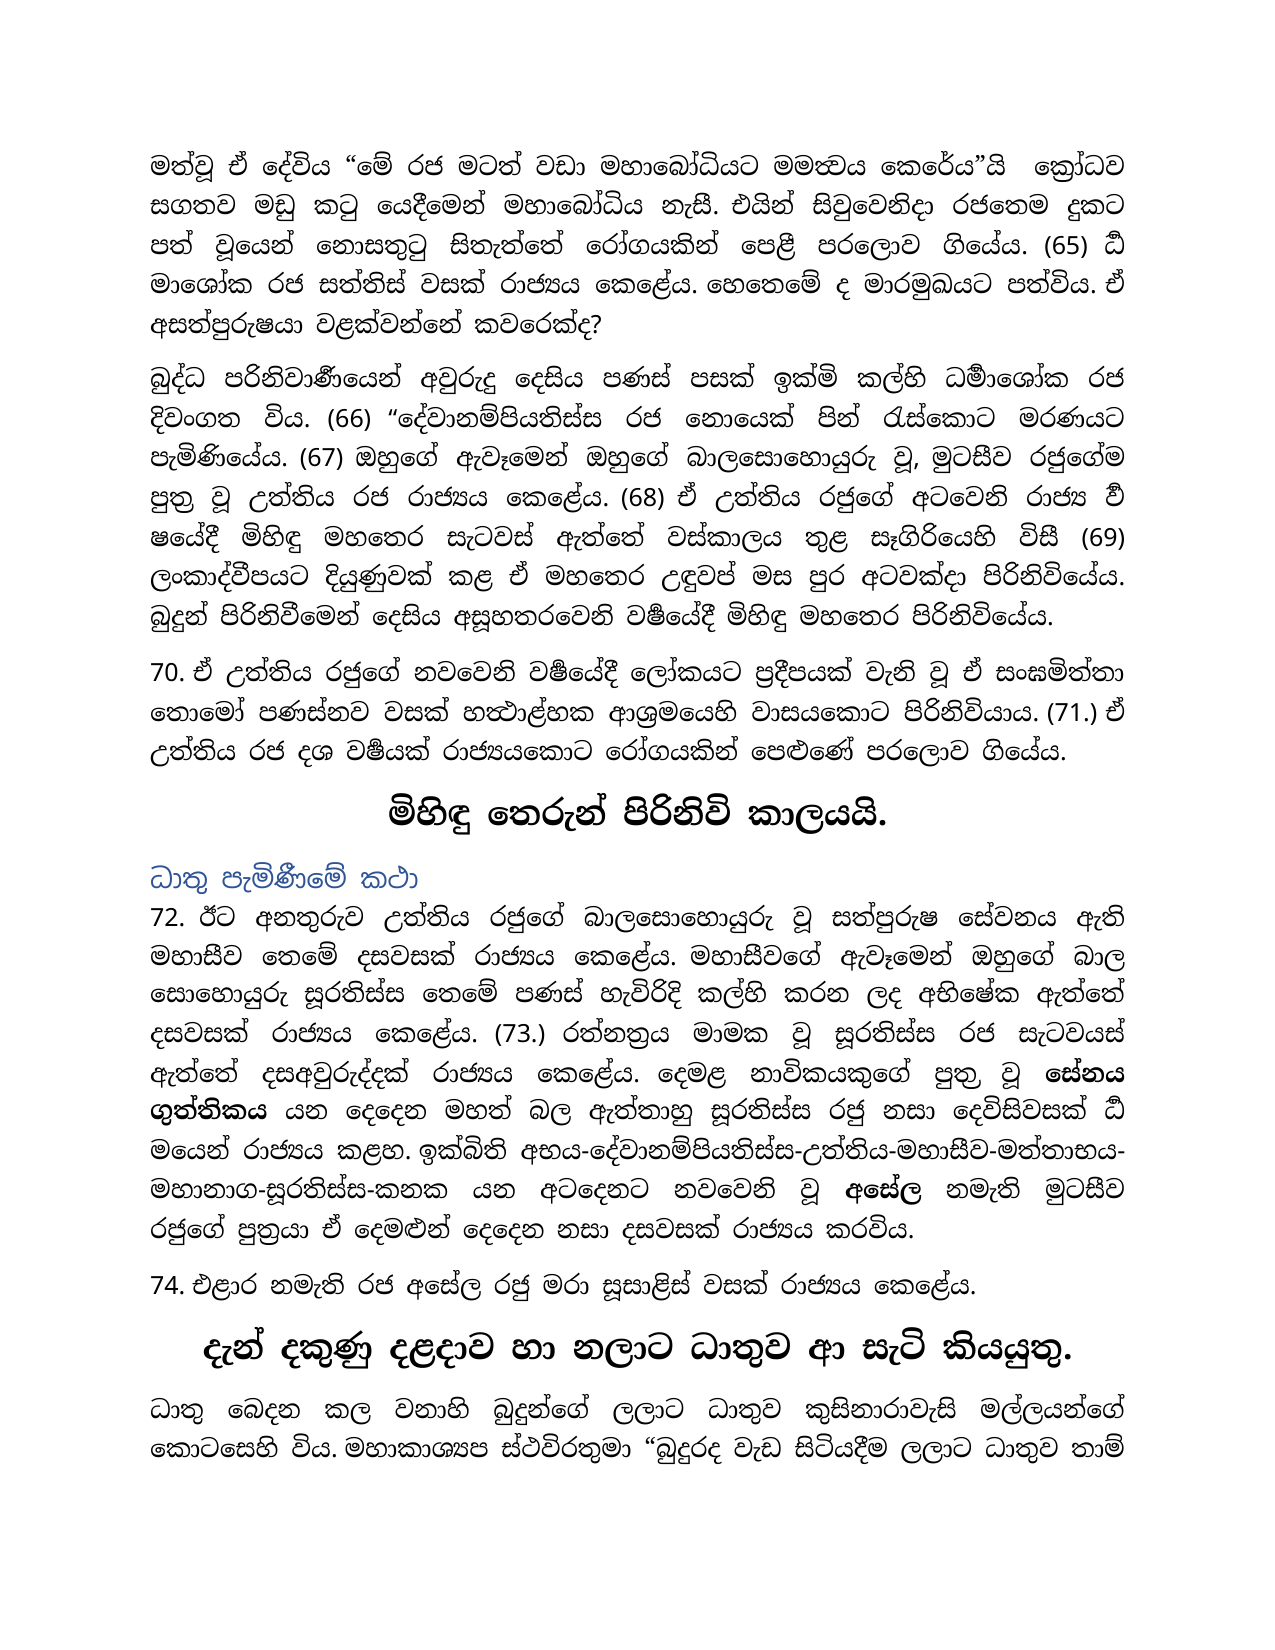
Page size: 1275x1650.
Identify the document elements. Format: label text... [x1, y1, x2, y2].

text බුද්ධ පරිනිවාර්‍ණයෙන් අවුරුදු දෙසිය පණස් පසක් ඉක්මි කල්හි ධර්‍මාශෝක රජ දිවංගත විය. (66) “දේවානම්පියතිස්ස රජ නොයෙක් පින් රැස්කොට මරණයට පැමිණියේය. (67) ඔහුගේ ඇවෑමෙන් ඔහුගේ බාලසොහොයුරු වූ, මුටසීව රජුගේම පුත්‍ර වූ උත්තිය රජ රාජ්‍යය කෙළේය. (68) ඒ උත්තිය රජුගේ අටවෙනි රාජ්‍ය වර්‍ෂයේදී මිහිඳු මහතෙර සැටවස් ඇත්තේ වස්කාලය තුළ සෑගිරියෙහි විසී (69) ලංකාද්වීපයට දියුණුවක් කළ ඒ මහතෙර උඳුවප් මස පුර අටවක්දා පිරිනිවියේය. බුදුන් පිරිනිවීමෙන් දෙසිය අසූහතරවෙනි වර්‍ෂයේදී මිහිඳු මහතෙර පිරිනිවියේය. [150, 363, 1125, 633]
text 74. එළාර නමැති රජ අසේල රජු මරා සූසාළිස් වසක් රාජ්‍යය කෙළේය. [150, 1268, 1125, 1302]
text 72. ඊට අනතුරුව උත්තිය රජුගේ බාලසොහොයුරු වූ සත්පුරුෂ සේවනය ඇති මහාසීව තෙමේ දසවසක් රාජ්‍යය කෙළේය. මහාසීවගේ ඇවෑමෙන් ඔහුගේ බාල සොහොයුරු සූරතිස්ස තෙමේ පණස් හැවිරිදි කල්හි කරන ලද අභිෂේක ඇත්තේ දසවසක් රාජ්‍යය කෙළේය. (73.) රත්නත්‍රය මාමක වූ සූරතිස්ස රජ සැටවයස් ඇත්තේ දසඅවුරුද්දක් රාජ්‍යය කෙළේය. දෙමළ නාවිකයකුගේ පුත්‍ර වූ සේනය ගුත්තිකය යන දෙදෙන මහත් බල ඇත්තාහු සූරතිස්ස රජු නසා දෙවිසිවසක් ධර්‍මයෙන් රාජ්‍යය කළහ. ඉක්බිති අභය-දේවානම්පියතිස්ස-උත්තිය-මහාසීව-මත්තාභය-මහානාග-සූරතිස්ස-කනක යන අටදෙනට නවවෙනි වූ අසේල නමැති මුටසීව රජුගේ පුත්‍රයා ඒ දෙමළුන් දෙදෙන නසා දසවසක් රාජ්‍යය කරවිය. [150, 899, 1125, 1246]
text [150, 1393, 1125, 1466]
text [150, 150, 1125, 341]
text 70. ඒ උත්තිය රජුගේ නවවෙනි වර්‍ෂයේදී ලෝකයට ප්‍රදීපයක් වැනි වූ ඒ සංඝමිත්තා තොමෝ පණස්නව වසක් හත්‍ථාළ්හක ආශ්‍රමයෙහි වාසයකොට පිරිනිවියාය. (71.) ඒ උත්තිය රජ දශ වර්‍ෂයක් රාජ්‍යයකොට රෝගයකින් පෙළුණේ පරලොව ගියේය. [150, 654, 1125, 768]
text දැන් දකුණු දළදාව හා නලාට ධාතුව ආ සැටි කියයුතු. [150, 1324, 1125, 1370]
text මිහිඳු තෙරුන් පිරිනිවි කාලයයි. [150, 790, 1125, 836]
subtitle ධාතු පැමිණීමේ කථා [150, 859, 1125, 896]
